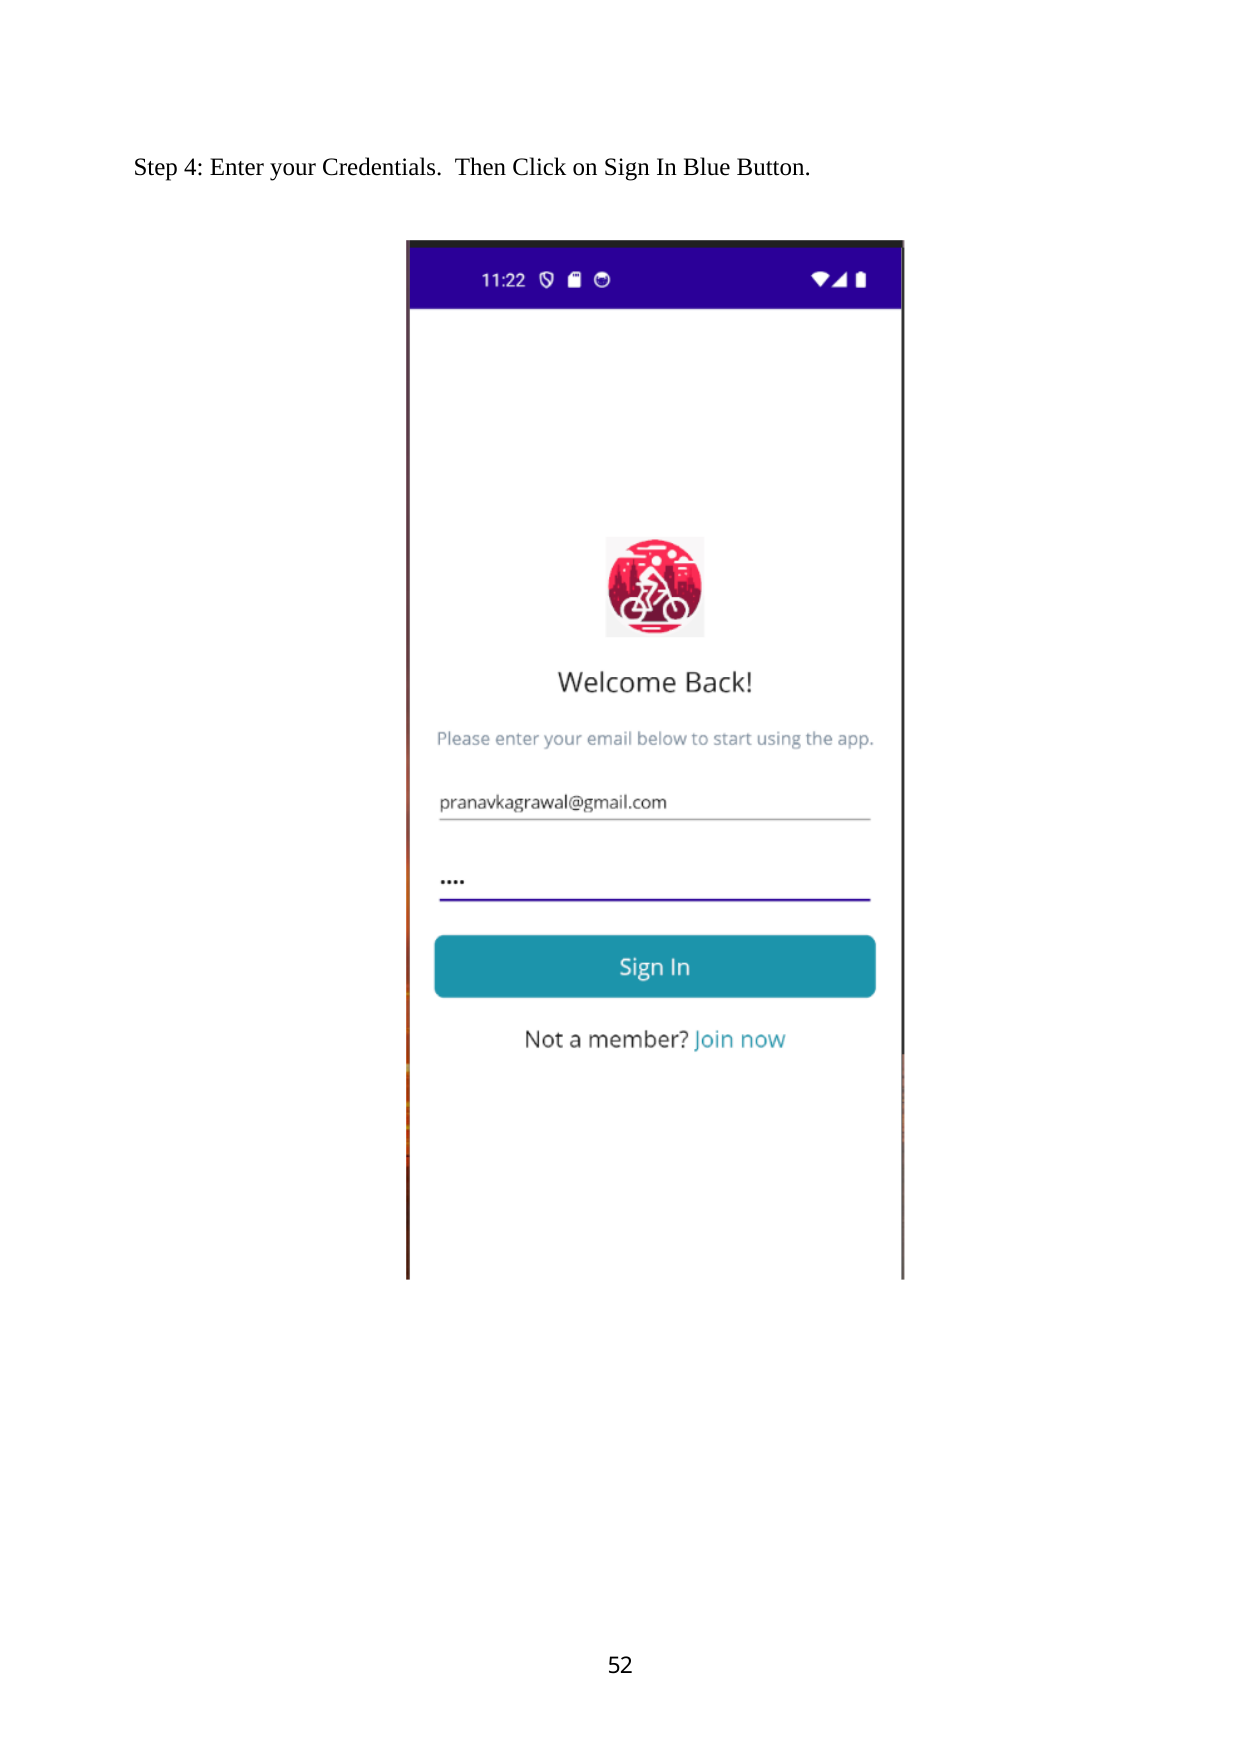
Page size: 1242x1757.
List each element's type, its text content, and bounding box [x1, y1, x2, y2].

picture [405, 240, 905, 1281]
text Step 4: Enter your Credentials. Then Click on Sign In Blue Button. [133, 152, 1177, 181]
